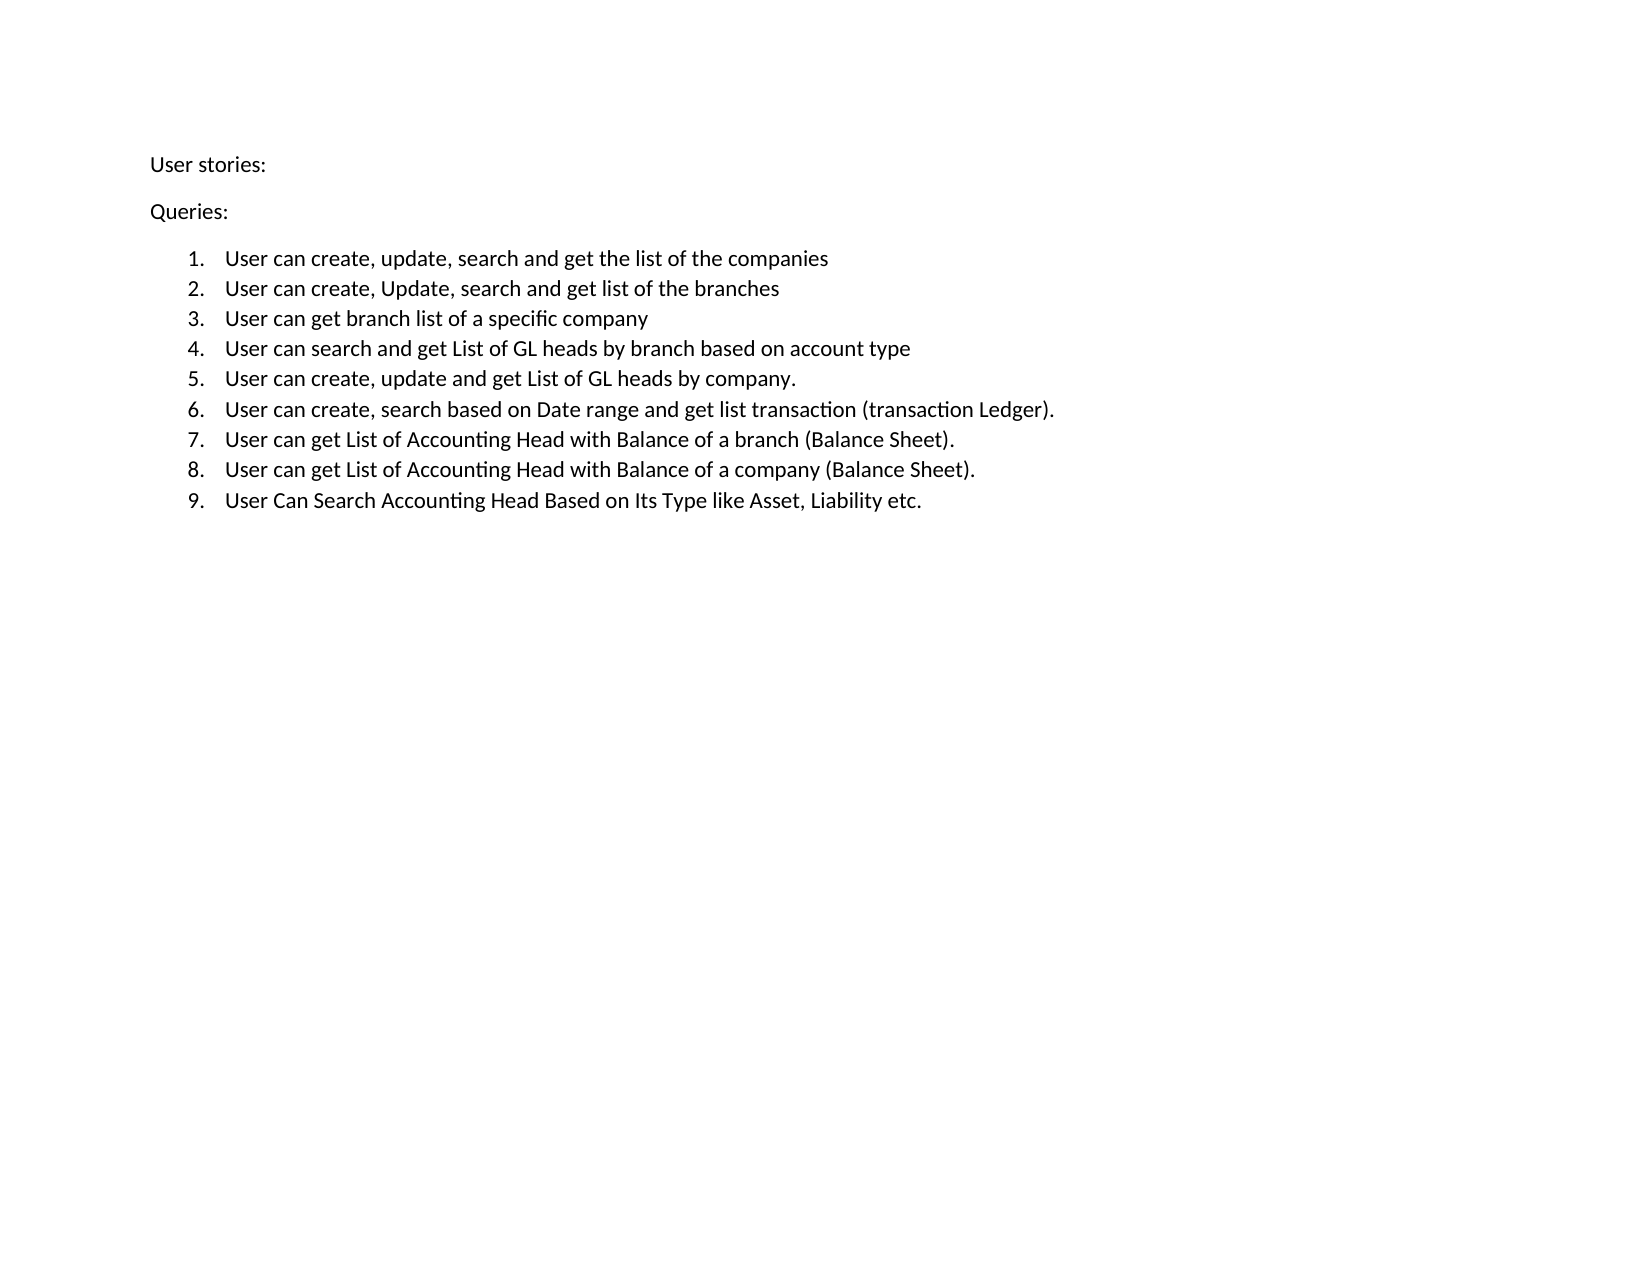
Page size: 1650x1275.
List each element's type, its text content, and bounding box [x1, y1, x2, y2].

list User can create, update and get List of GL heads by company. [187, 364, 1500, 393]
list User can get List of Accounting Head with Balance of a branch (Balance Sheet). [187, 425, 1500, 453]
list User can create, update, search and get the list of the companies [187, 244, 1500, 272]
list User Can Search Accounting Head Based on Its Type like Asset, Liability etc. [187, 485, 1500, 514]
list User can create, search based on Date range and get list transaction (transaction Ledger). [187, 395, 1500, 423]
list User can get branch list of a specific company [187, 304, 1500, 332]
list User can create, Update, search and get list of the branches [187, 274, 1500, 302]
list User can get List of Accounting Head with Balance of a company (Balance Sheet). [187, 455, 1500, 483]
text User stories: [150, 150, 1500, 178]
list User can search and get List of GL heads by branch based on account type [187, 334, 1500, 362]
text Queries: [150, 197, 1500, 225]
